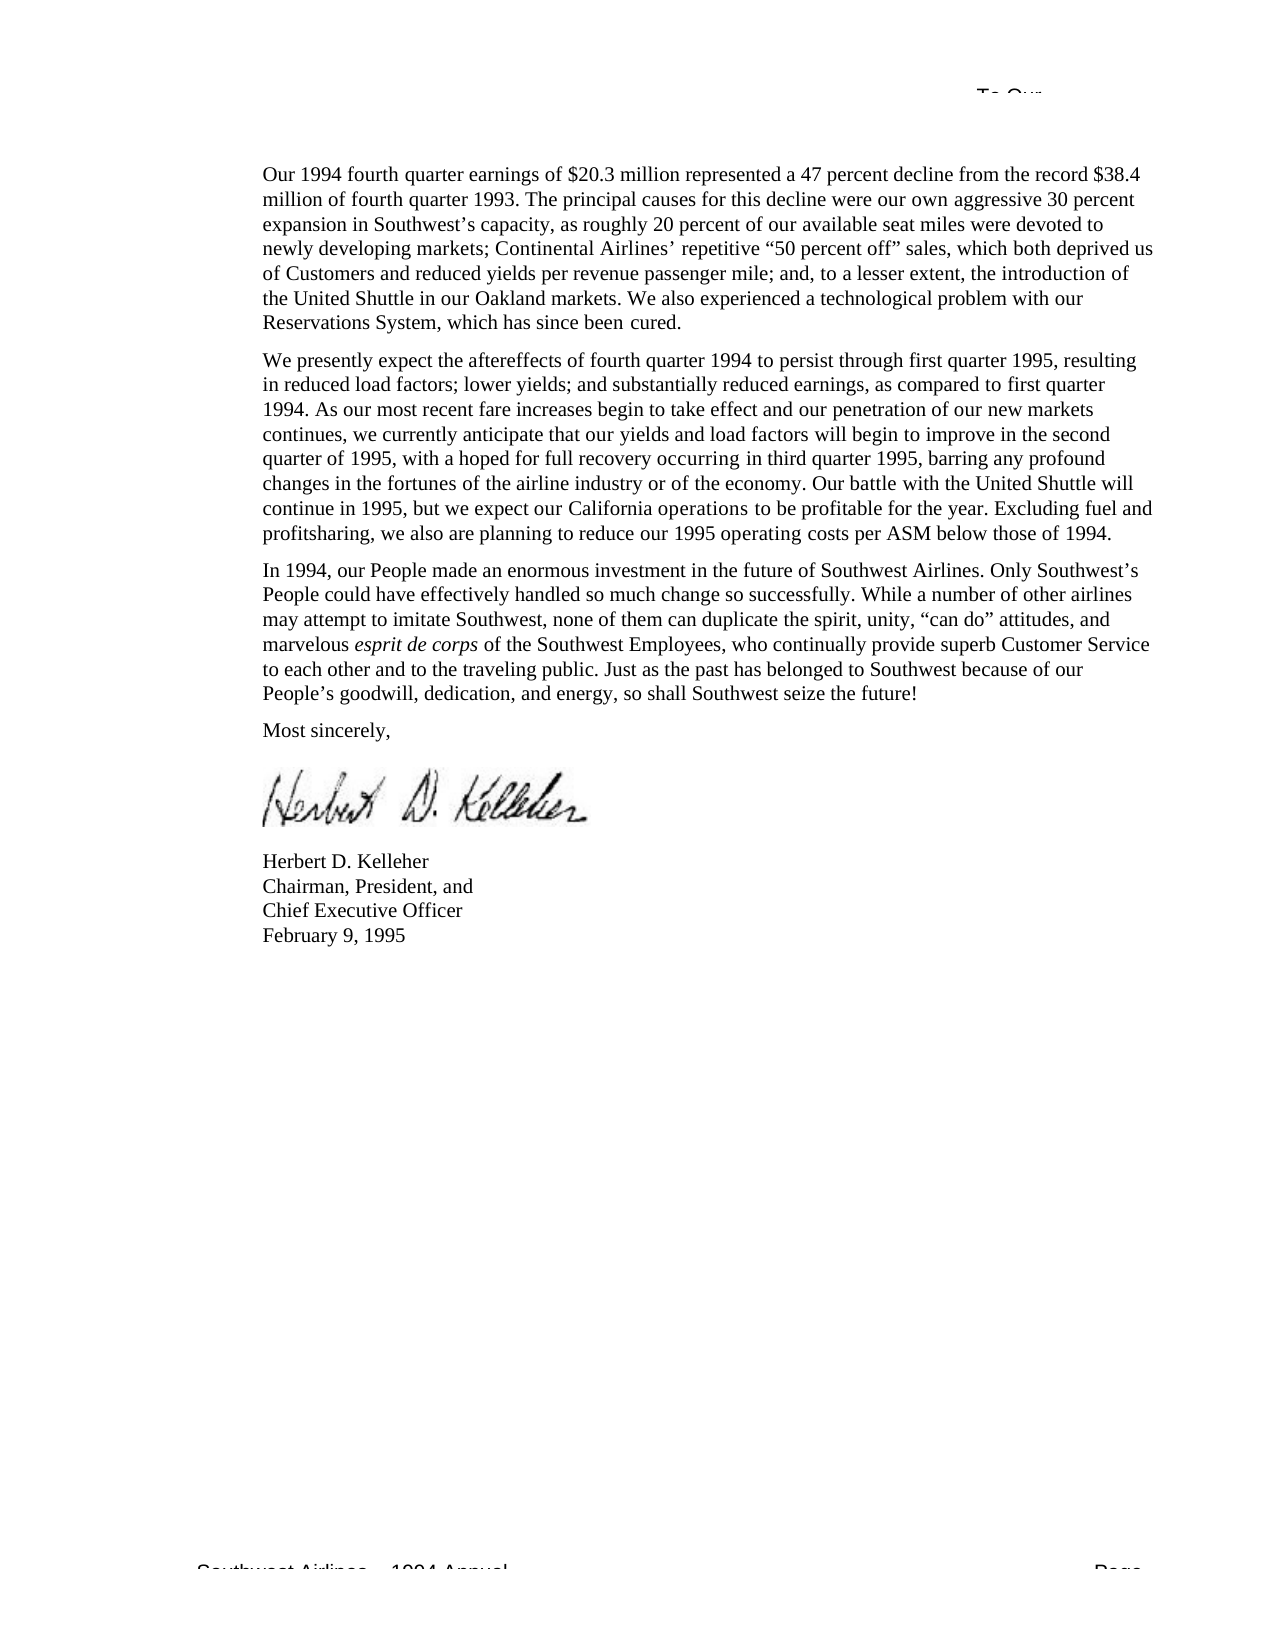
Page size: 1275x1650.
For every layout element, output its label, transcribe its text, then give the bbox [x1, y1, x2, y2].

text Our 1994 fourth quarter earnings of $20.3 million represented a 47 percent decline from the record $38.4 million of fourth quarter 1993. The principal causes for this decline were our own aggressive 30 percent expansion in Southwest’s capacity, as roughly 20 percent of our available seat miles were devoted to newly developing markets; Continental Airlines’ repetitive “50 percent off” sales, which both deprived us of Customers and reduced yields per revenue passenger mile; and, to a lesser extent, the introduction of the United Shuttle in our Oakland markets. We also experienced a technological problem with our Reservations System, which has since been cured. [262, 162, 1154, 334]
text Herbert D. Kelleher Chairman, President, and Chief Executive Officer February 9, 1995 [262, 849, 514, 947]
picture [262, 767, 591, 827]
text Most sincerely, [262, 718, 1175, 742]
text In 1994, our People made an enormous investment in the future of Southwest Airlines. Only Southwest’s People could have effectively handled so much change so successfully. While a number of other airlines may attempt to imitate Southwest, none of them can duplicate the spirit, unity, “can do” attitudes, and marvelous esprit de corps of the Southwest Employees, who continually provide superb Customer Service to each other and to the traveling public. Just as the past has belonged to Southwest because of our People’s goodwill, dedication, and energy, so shall Southwest seize the future! [262, 558, 1154, 705]
text We presently expect the aftereffects of fourth quarter 1994 to persist through first quarter 1995, resulting in reduced load factors; lower yields; and substantially reduced earnings, as compared to first quarter 1994. As our most recent fare increases begin to take effect and our penetration of our new markets continues, we currently anticipate that our yields and load factors will begin to improve in the second quarter of 1995, with a hoped for full recovery occurring in third quarter 1995, barring any profound changes in the fortunes of the airline industry or of the economy. Our battle with the United Shuttle will continue in 1995, but we expect our California operations to be profitable for the year. Excluding fuel and profitsharing, we also are planning to reduce our 1995 operating costs per ASM below those of 1994. [262, 348, 1156, 544]
